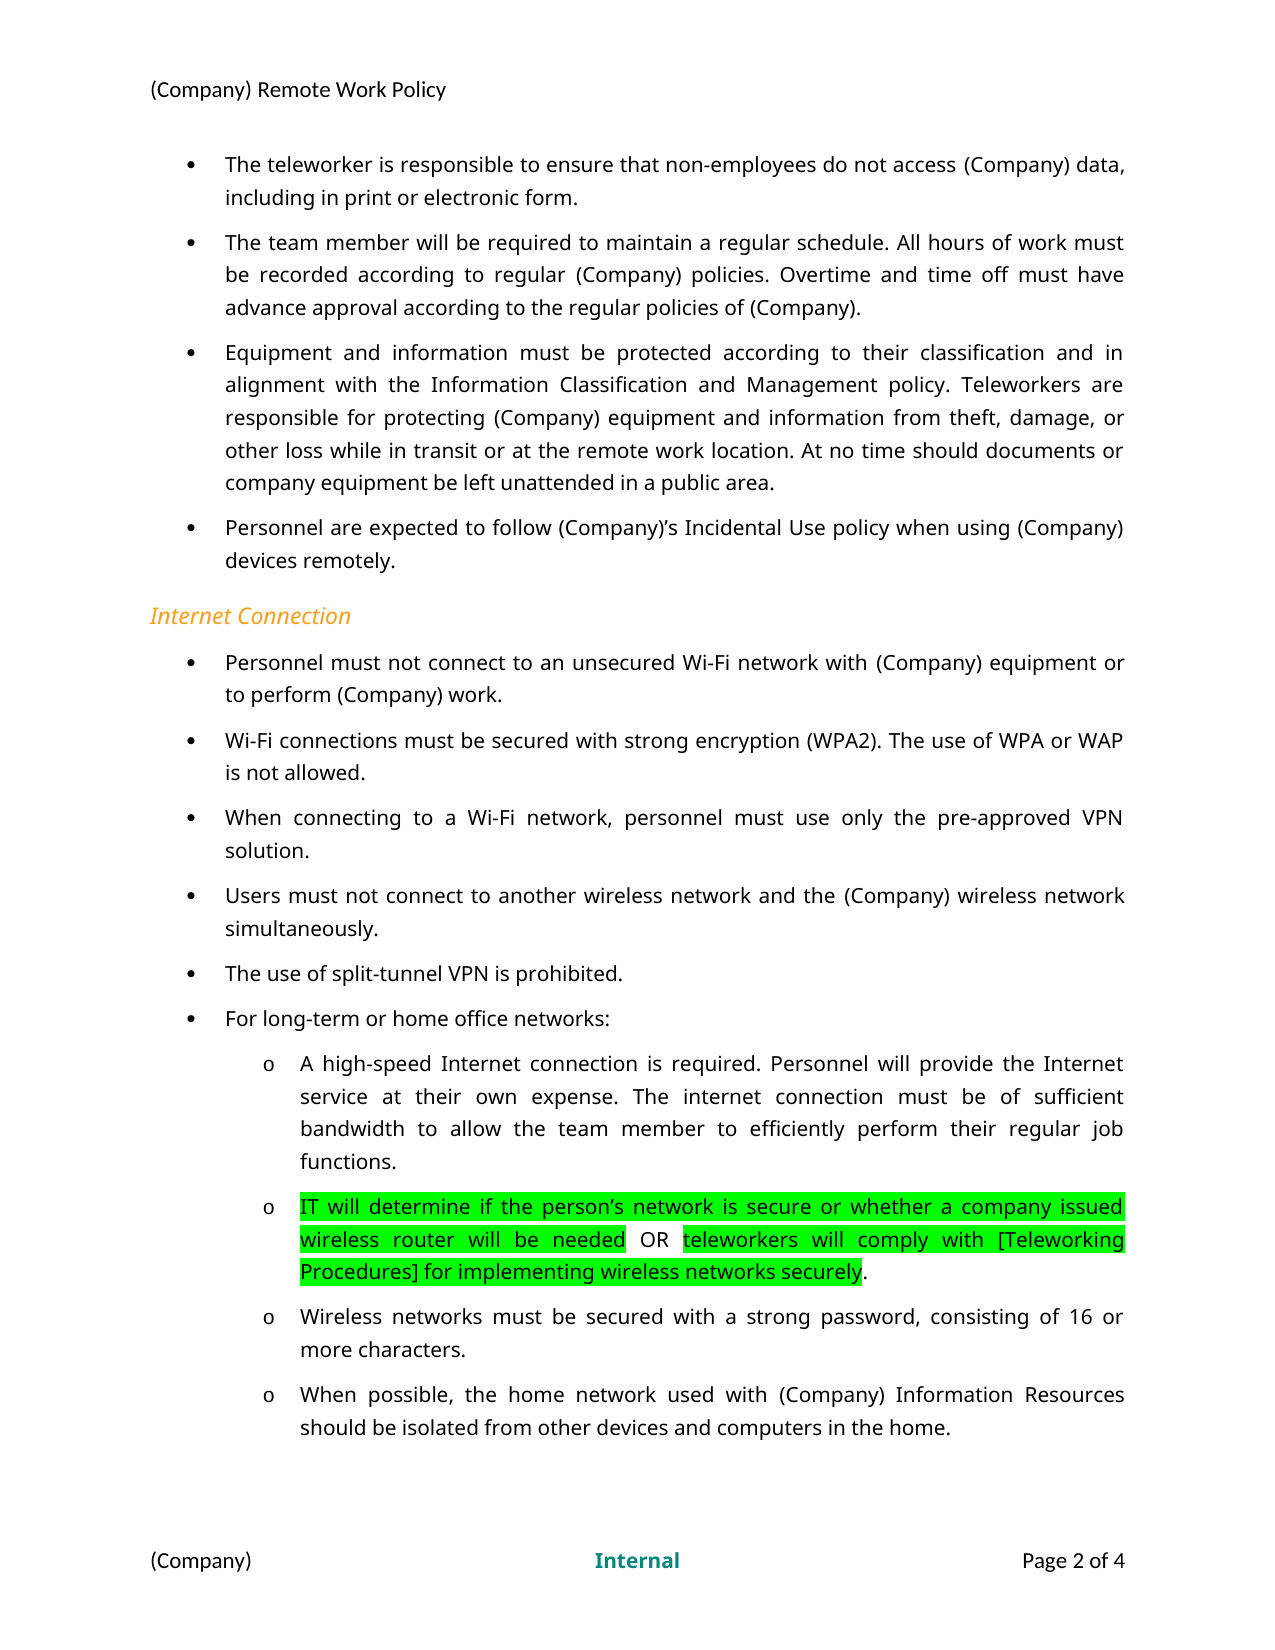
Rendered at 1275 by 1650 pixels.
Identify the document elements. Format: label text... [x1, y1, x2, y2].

list Wireless networks must be secured with a strong password, consisting of 16 or more characters. [262, 1302, 1125, 1364]
list The teleworker is responsible to ensure that non-employees do not access data, including in print or electronic form. [187, 150, 1125, 211]
list Personnel are expected to follow (Company)’s Incidental Use policy when using (Company) devices remotely. [187, 513, 1125, 574]
list Users must not connect to another wireless network and the wireless network simultaneously. [187, 881, 1125, 942]
list Equipment and information must be protected according to their classification and in alignment with the Information Classification and Management policy. Teleworkers are responsible for protecting equipment and information from theft, damage, or other loss while in transit or at the remote work location. At no time should documents or company equipment be left unattended in a public area. [187, 338, 1125, 497]
list The team member will be required to maintain a regular schedule. All hours of work must be recorded according to regular policies. Overtime and time off must have advance approval according to the regular policies of . [187, 228, 1125, 321]
list When possible, the home network used with Information Resources should be isolated from other devices and computers in the home. [262, 1380, 1125, 1441]
list For long-term or home office networks: [187, 1004, 1125, 1032]
list Personnel must not connect to an unsecured Wi-Fi network with equipment or to perform work. [187, 648, 1125, 709]
list The use of split-tunnel VPN is prohibited. [187, 959, 1125, 987]
list IT will determine if the person’s network is secure or whether a company issued wireless router will be needed OR teleworkers will comply with [Teleworking Procedures] for implementing wireless networks securely. [262, 1192, 1125, 1286]
list A high-speed Internet connection is required. Personnel will provide the Internet service at their own expense. The internet connection must be of sufficient bandwidth to allow the team member to efficiently perform their regular job functions. [262, 1049, 1125, 1175]
list When connecting to a Wi-Fi network, personnel must use only the pre-approved VPN solution. [187, 803, 1125, 864]
list Wi-Fi connections must be secured with strong encryption (WPA2). The use of WPA or WAP is not allowed. [187, 726, 1125, 787]
subtitle Internet Connection [150, 599, 1125, 631]
